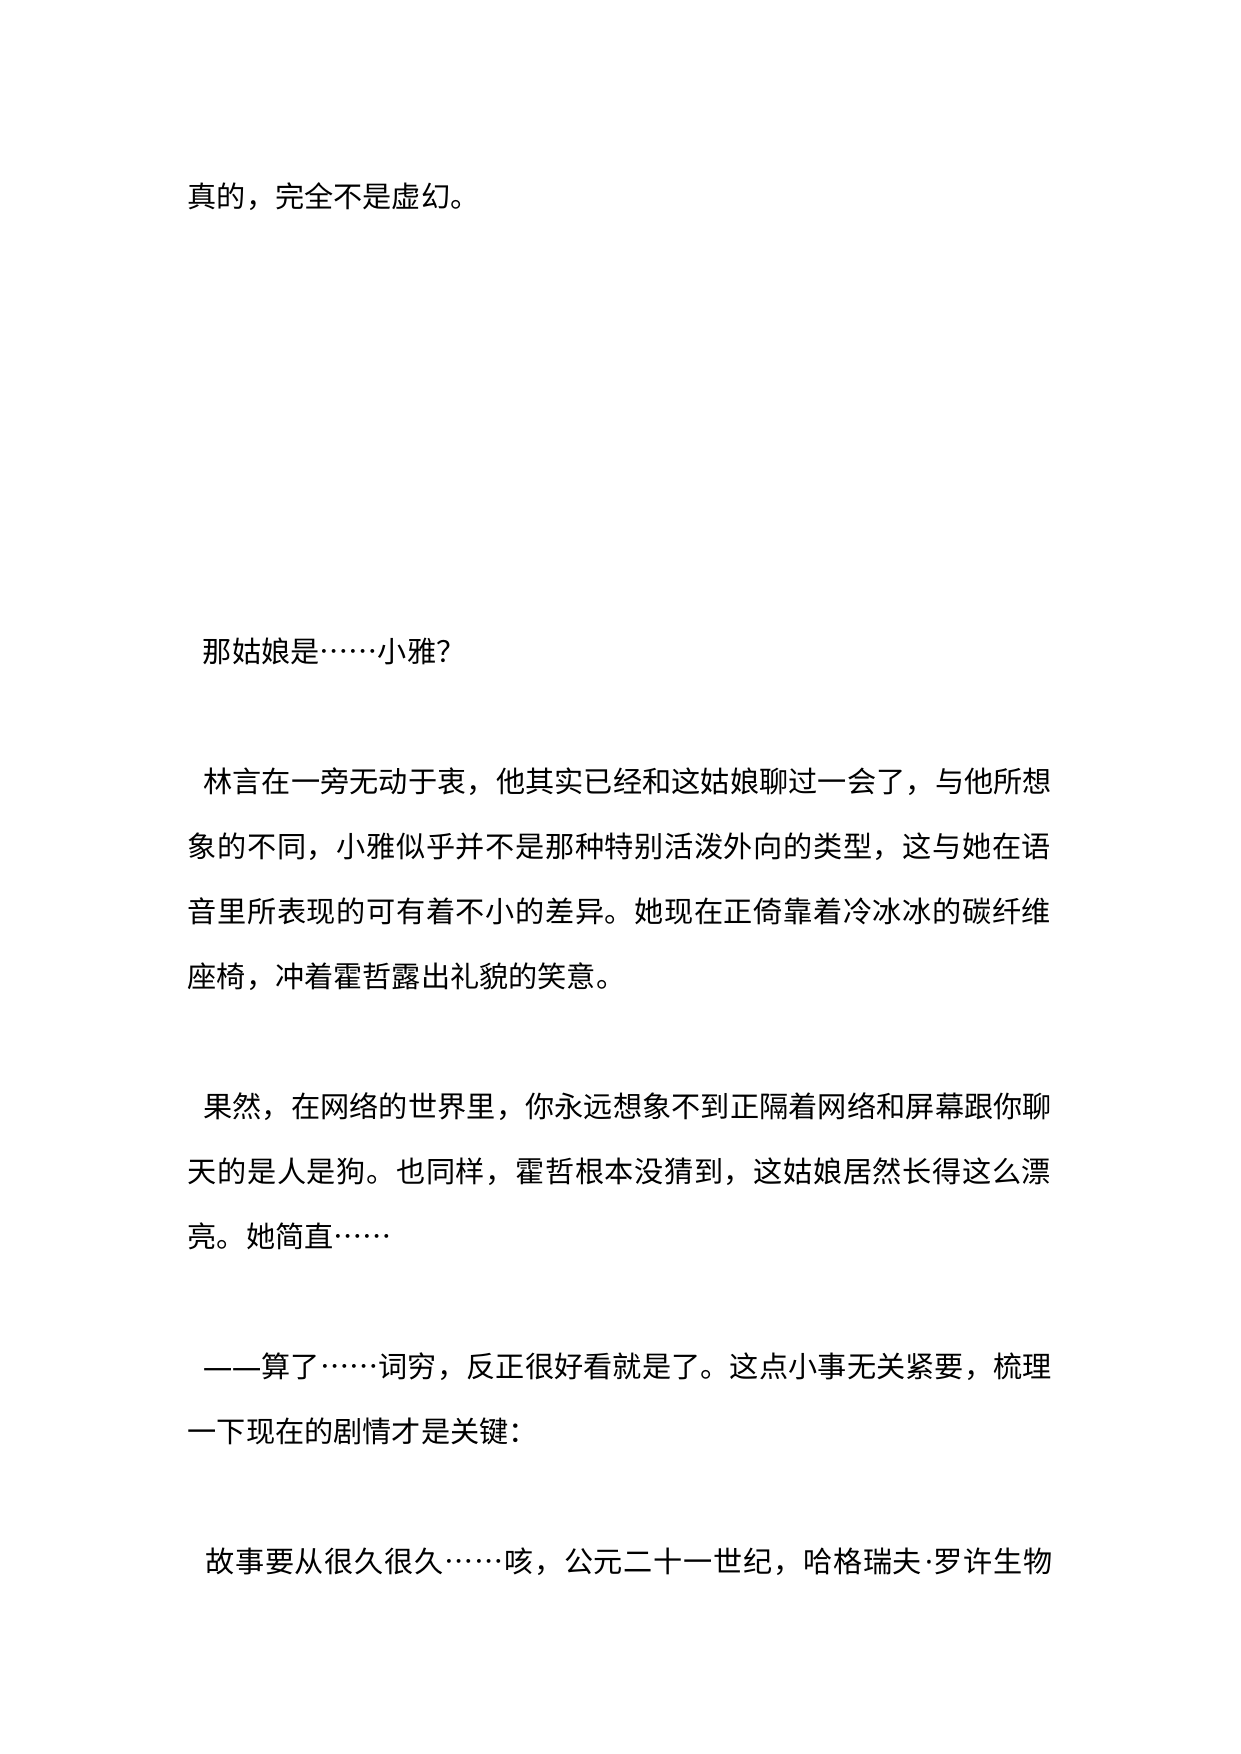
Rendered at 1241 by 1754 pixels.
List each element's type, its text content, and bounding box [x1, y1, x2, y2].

text 那姑娘是……小雅？ [187, 617, 1053, 682]
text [187, 162, 1053, 227]
text 林言在一旁无动于衷，他其实已经和这姑娘聊过一会了，与他所想象的不同，小雅似乎并不是那种特别活泼外向的类型，这与她在语音里所表现的可有着不小的差异。她现在正倚靠着冷冰冰的碳纤维座椅，冲着霍哲露出礼貌的笑意。 [187, 747, 1053, 1007]
text ——算了……词穷，反正很好看就是了。这点小事无关紧要，梳理一下现在的剧情才是关键： [187, 1332, 1053, 1462]
text 果然，在网络的世界里，你永远想象不到正隔着网络和屏幕跟你聊天的是人是狗。也同样，霍哲根本没猜到，这姑娘居然长得这么漂亮。她简直…… [187, 1072, 1053, 1267]
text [187, 1527, 1053, 1592]
